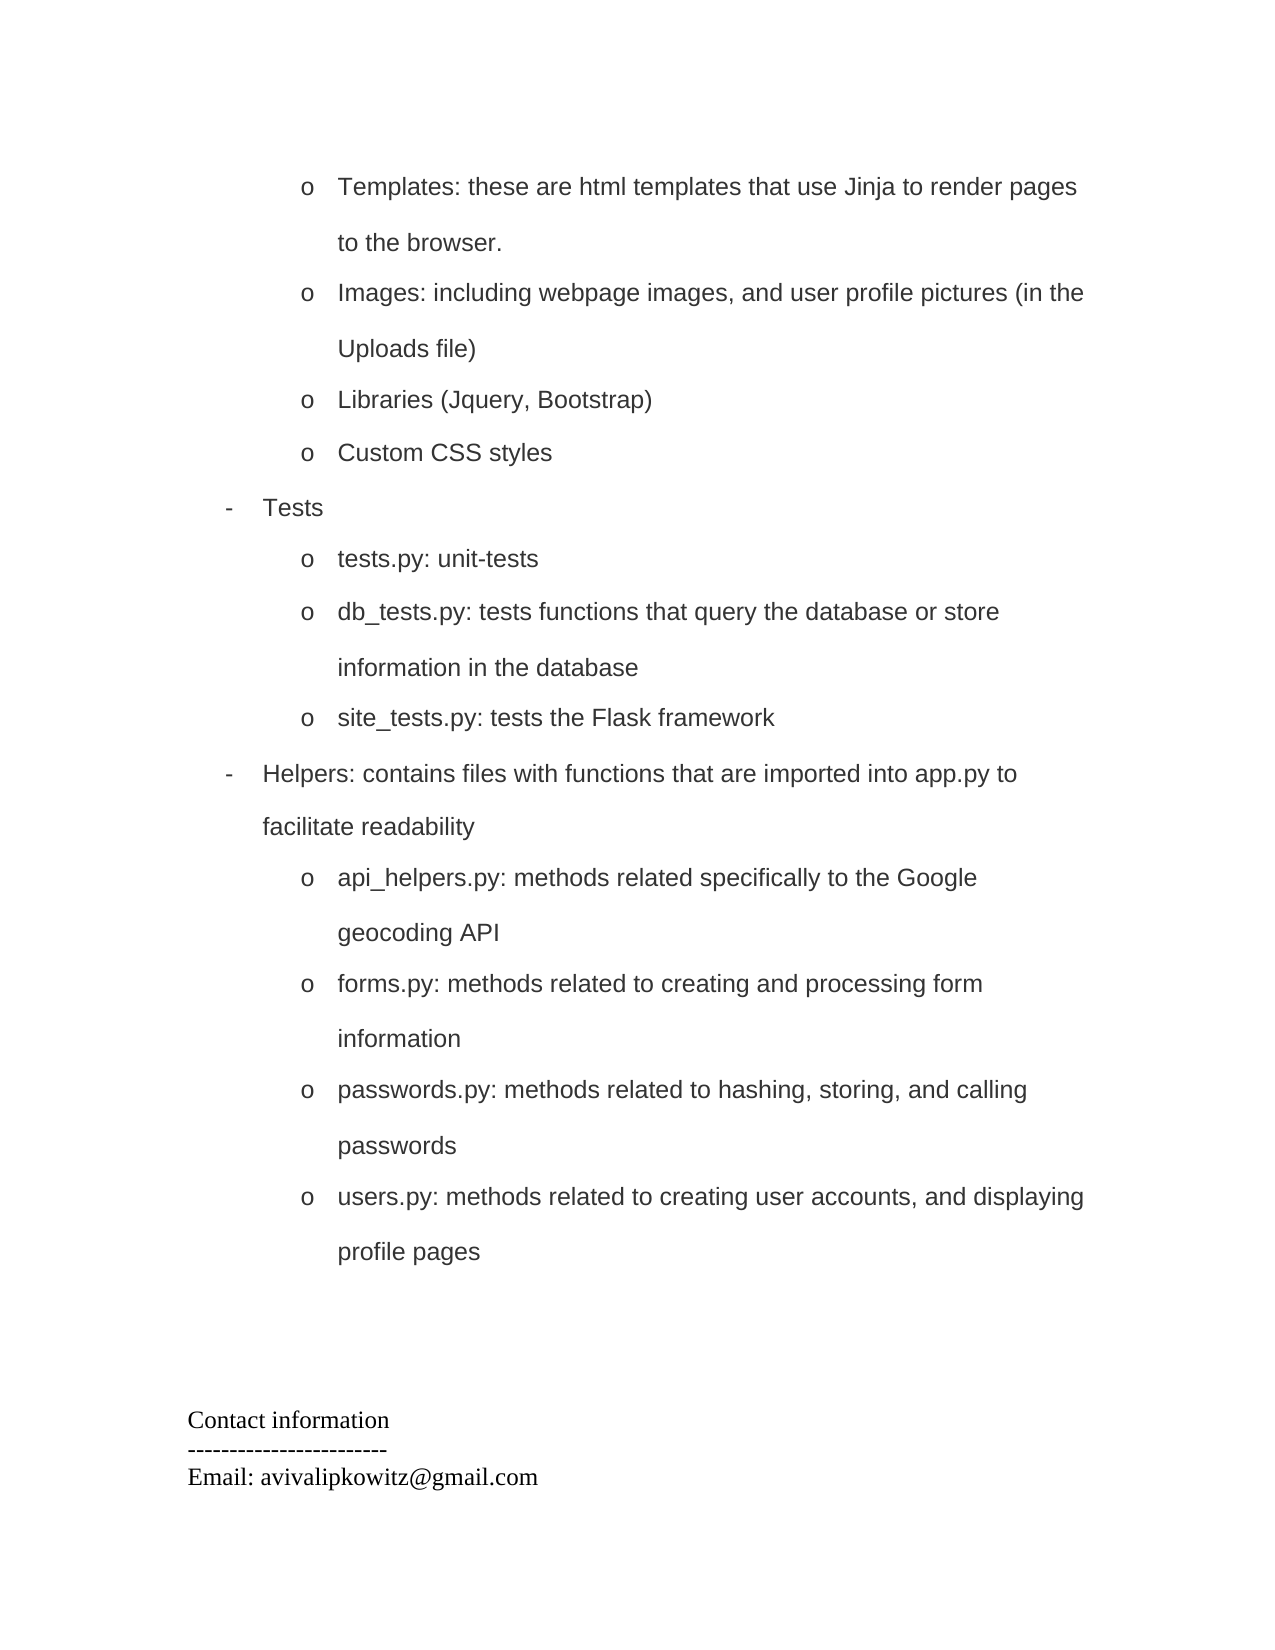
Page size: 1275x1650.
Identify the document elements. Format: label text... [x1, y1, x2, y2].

text ------------------------ [187, 1434, 1087, 1462]
list users.py: methods related to creating user accounts, and displaying profile pages [300, 1159, 1087, 1266]
list tests.py: unit-tests [300, 522, 1087, 575]
list Custom CSS styles [300, 416, 1087, 469]
list Helpers: contains files with functions that are imported into app.py to facilitate readability [225, 734, 1087, 841]
list db_tests.py: tests functions that query the database or store information in the database [300, 575, 1087, 681]
list site_tests.py: tests the Flask framework [300, 681, 1087, 734]
list Tests [225, 469, 1087, 522]
list Templates: these are html templates that use Jinja to render pages to the browser. [300, 150, 1087, 256]
list Images: including webpage images, and user profile pictures (in the Uploads file) [300, 256, 1087, 362]
list api_helpers.py: methods related specifically to the Google geocoding API [300, 841, 1087, 947]
text Contact information [187, 1405, 1087, 1434]
text Email: avivalipkowitz@gmail.com [187, 1462, 1087, 1491]
list forms.py: methods related to creating and processing form information [300, 947, 1087, 1053]
list Libraries (Jquery, Bootstrap) [300, 362, 1087, 416]
list passwords.py: methods related to hashing, storing, and calling passwords [300, 1053, 1087, 1159]
